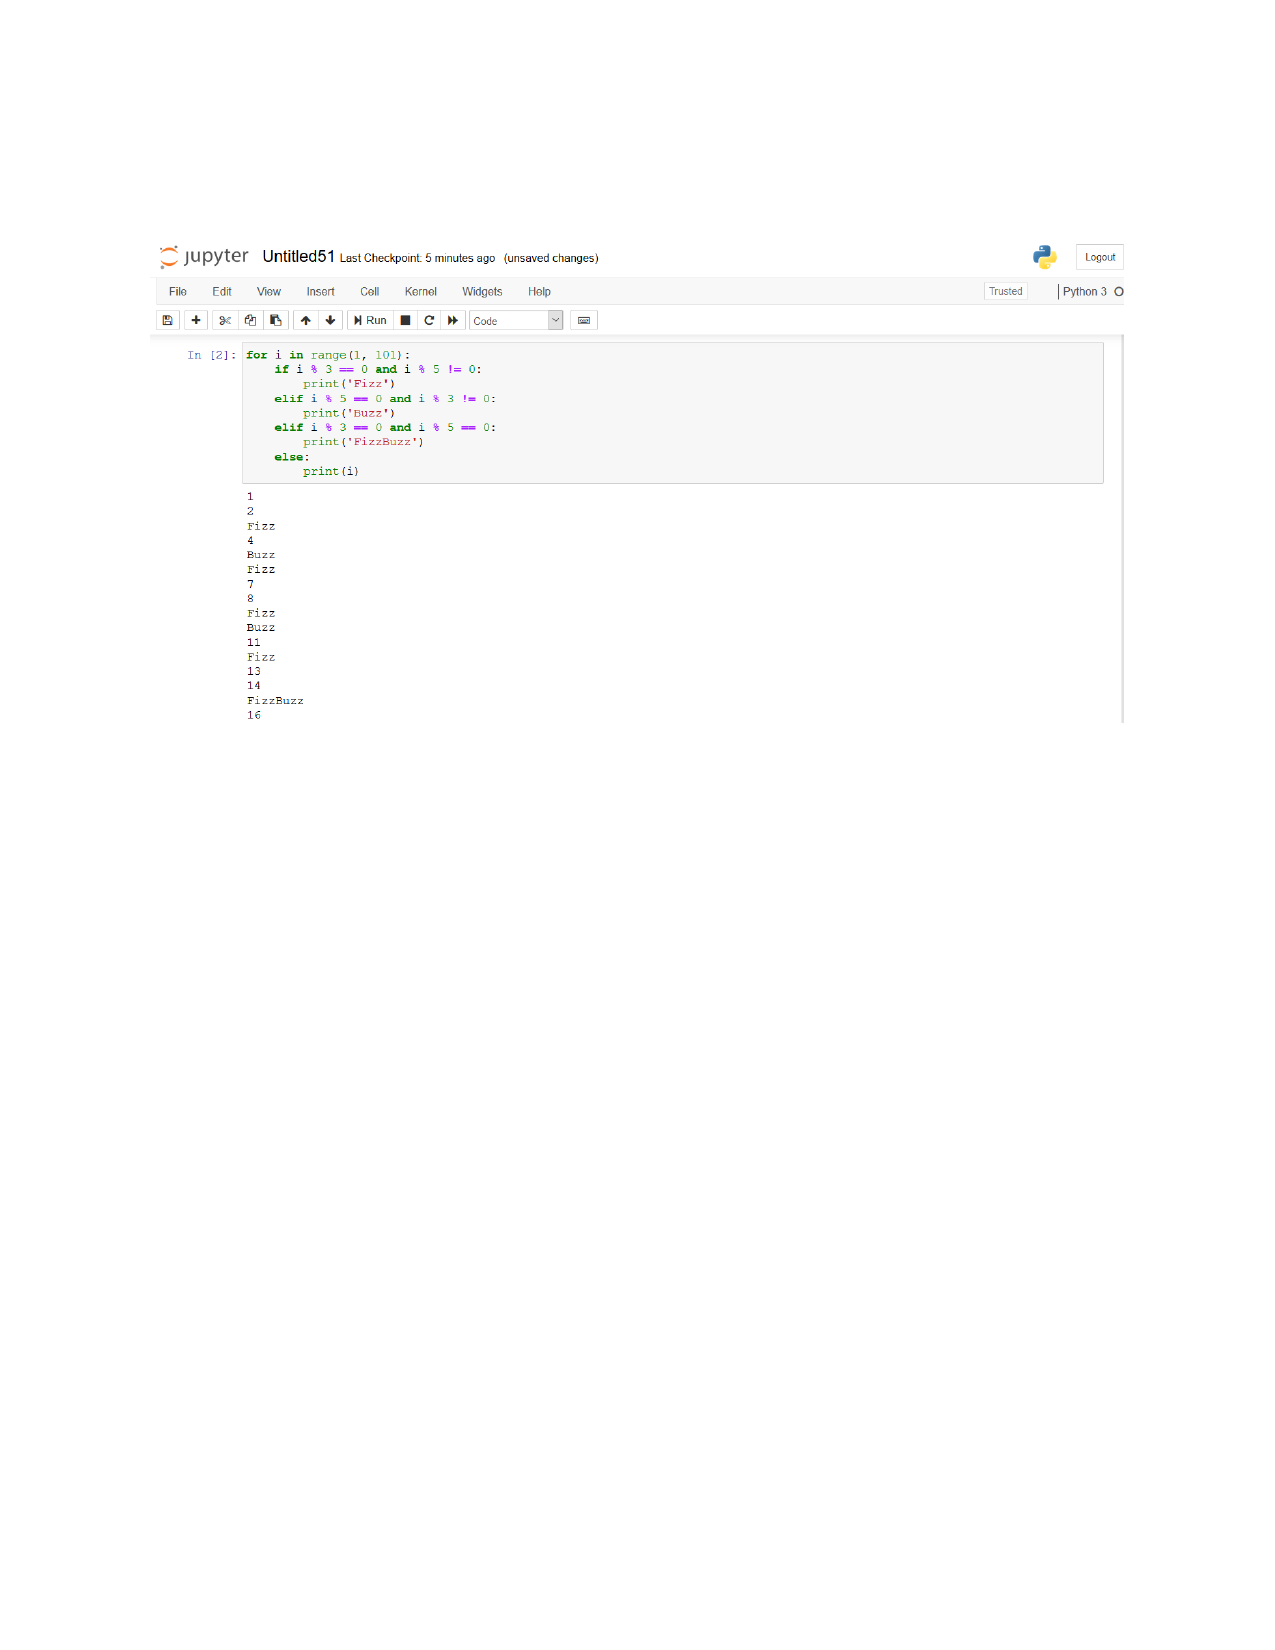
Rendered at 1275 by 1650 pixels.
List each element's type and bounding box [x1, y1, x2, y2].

picture [150, 243, 1124, 723]
